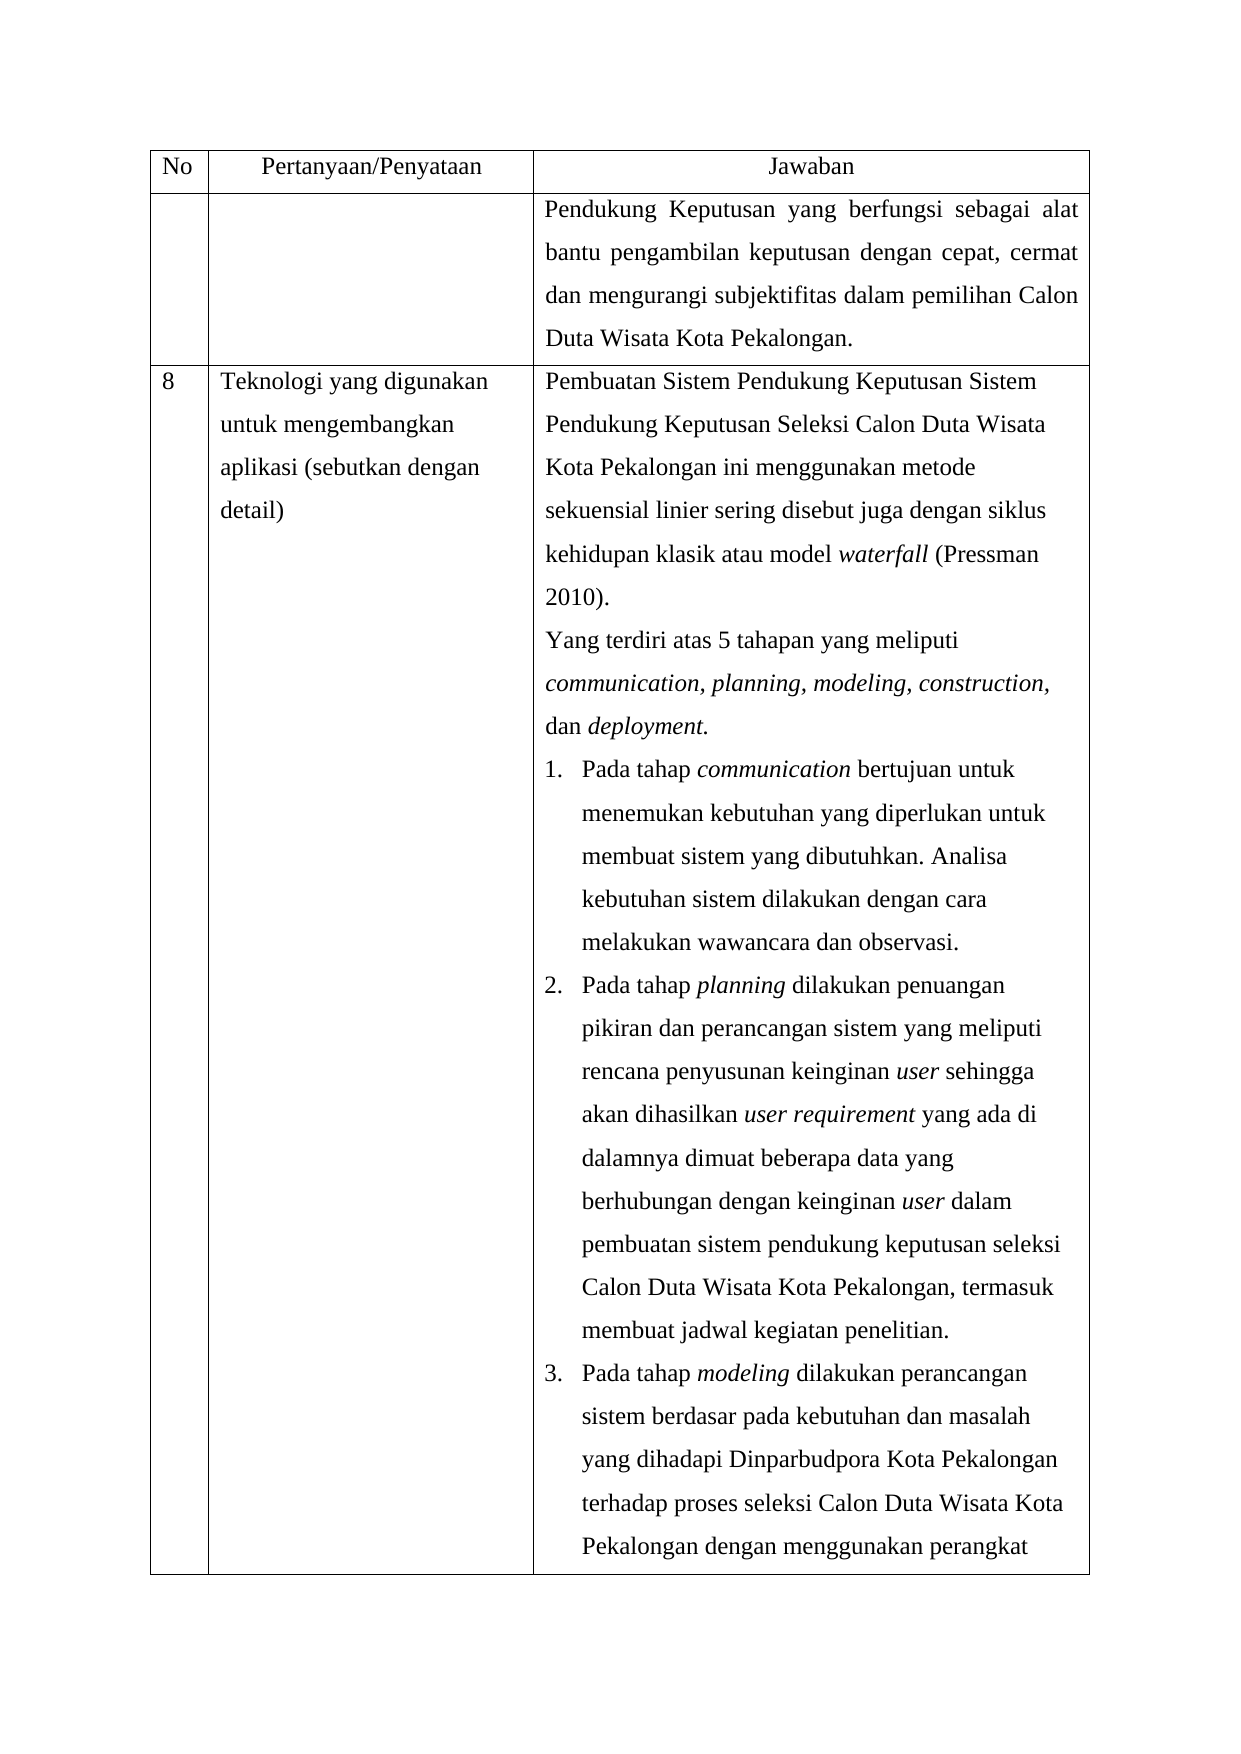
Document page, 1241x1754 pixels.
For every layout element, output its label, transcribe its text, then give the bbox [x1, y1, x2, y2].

table_cell [209, 194, 533, 365]
table_cell 7 No [151, 151, 208, 193]
table_cell Pendukung Keputusan yang berfungsi sebagai alat bantu pengambilan keputusan dengan cepat, cermat dan mengurangi subjektifitas dalam pemilihan Calon Duta Wisata Kota Pekalongan. [534, 194, 1089, 365]
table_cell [209, 366, 533, 1574]
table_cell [534, 151, 1089, 193]
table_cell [209, 151, 533, 193]
table_cell [151, 194, 208, 365]
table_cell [534, 366, 1089, 1574]
table_cell 8 No [151, 366, 208, 1574]
